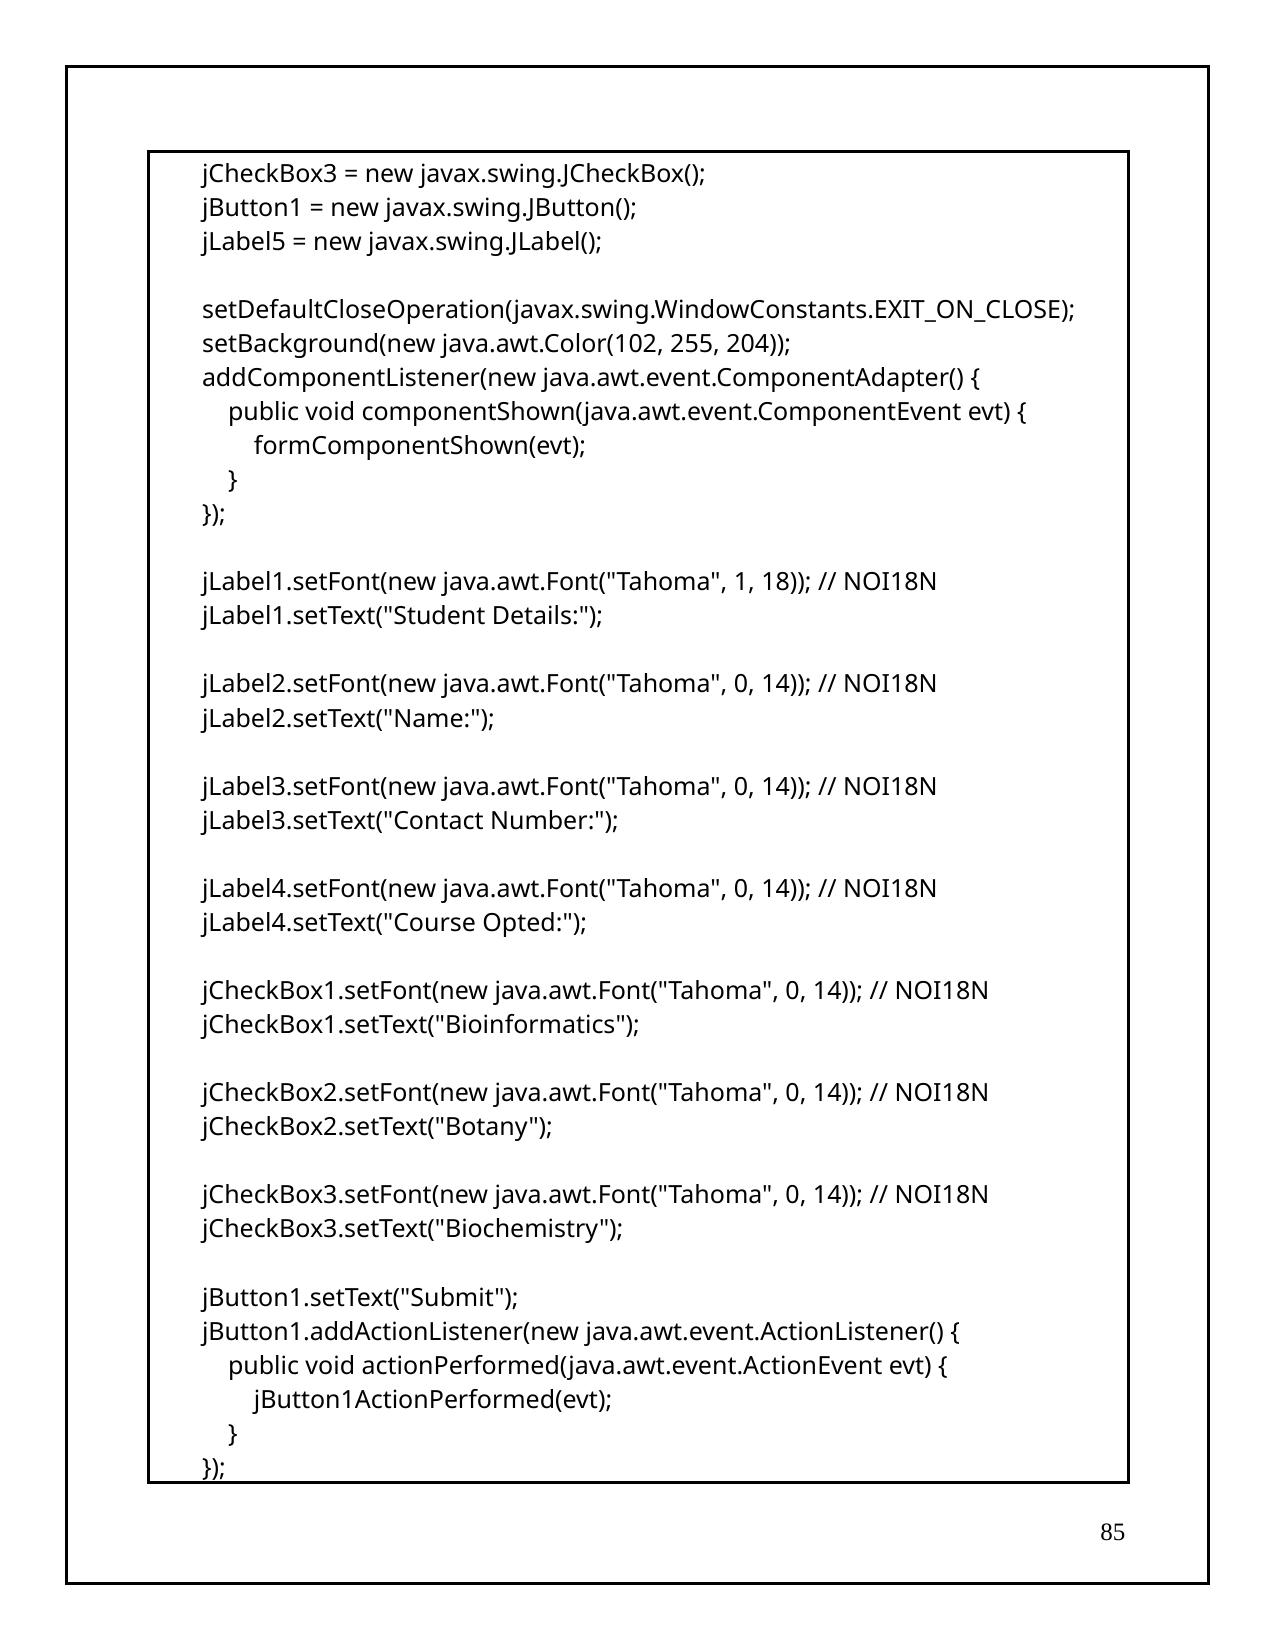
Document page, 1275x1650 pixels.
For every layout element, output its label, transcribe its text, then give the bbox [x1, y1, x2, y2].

text jCheckBox3.setText("Biochemistry"); [150, 1211, 1125, 1245]
text jButton1 = new javax.swing.JButton(); [150, 189, 1125, 223]
text } [150, 1416, 1125, 1449]
text jCheckBox1.setText("Bioinformatics"); [150, 1007, 1125, 1041]
text jLabel3.setFont(new java.awt.Font("Tahoma", 0, 14)); // NOI18N [150, 768, 1125, 802]
text }); [150, 1449, 1125, 1481]
text jLabel4.setFont(new java.awt.Font("Tahoma", 0, 14)); // NOI18N [150, 871, 1125, 904]
text jLabel5 = new javax.swing.JLabel(); [150, 223, 1125, 257]
text jLabel3.setText("Contact Number:"); [150, 802, 1125, 836]
text jLabel2.setText("Name:"); [150, 700, 1125, 734]
text public void componentShown(java.awt.event.ComponentEvent evt) { [150, 394, 1125, 428]
text }); [150, 496, 1125, 530]
text setBackground(new java.awt.Color(102, 255, 204)); [150, 326, 1125, 359]
text jCheckBox2.setFont(new java.awt.Font("Tahoma", 0, 14)); // NOI18N [150, 1075, 1125, 1109]
text setDefaultCloseOperation(javax.swing.WindowConstants.EXIT_ON_CLOSE); [150, 291, 1125, 326]
text } [150, 462, 1125, 496]
text jCheckBox2.setText("Botany"); [150, 1109, 1125, 1143]
text addComponentListener(new java.awt.event.ComponentAdapter() { [150, 359, 1125, 394]
text jLabel1.setText("Student Details:"); [150, 598, 1125, 632]
text formComponentShown(evt); [150, 428, 1125, 462]
text jCheckBox3.setFont(new java.awt.Font("Tahoma", 0, 14)); // NOI18N [150, 1177, 1125, 1211]
text jLabel4.setText("Course Opted:"); [150, 904, 1125, 939]
text jCheckBox1.setFont(new java.awt.Font("Tahoma", 0, 14)); // NOI18N [150, 973, 1125, 1007]
text jButton1.setText("Submit"); [150, 1279, 1125, 1313]
text jLabel2.setFont(new java.awt.Font("Tahoma", 0, 14)); // NOI18N [150, 666, 1125, 700]
text jCheckBox3 = new javax.swing.JCheckBox(); [150, 153, 1127, 189]
text jLabel1.setFont(new java.awt.Font("Tahoma", 1, 18)); // NOI18N [150, 564, 1125, 598]
text public void actionPerformed(java.awt.event.ActionEvent evt) { [150, 1347, 1125, 1381]
text jButton1ActionPerformed(evt); [150, 1381, 1125, 1416]
text jButton1.addActionListener(new java.awt.event.ActionListener() { [150, 1313, 1125, 1347]
